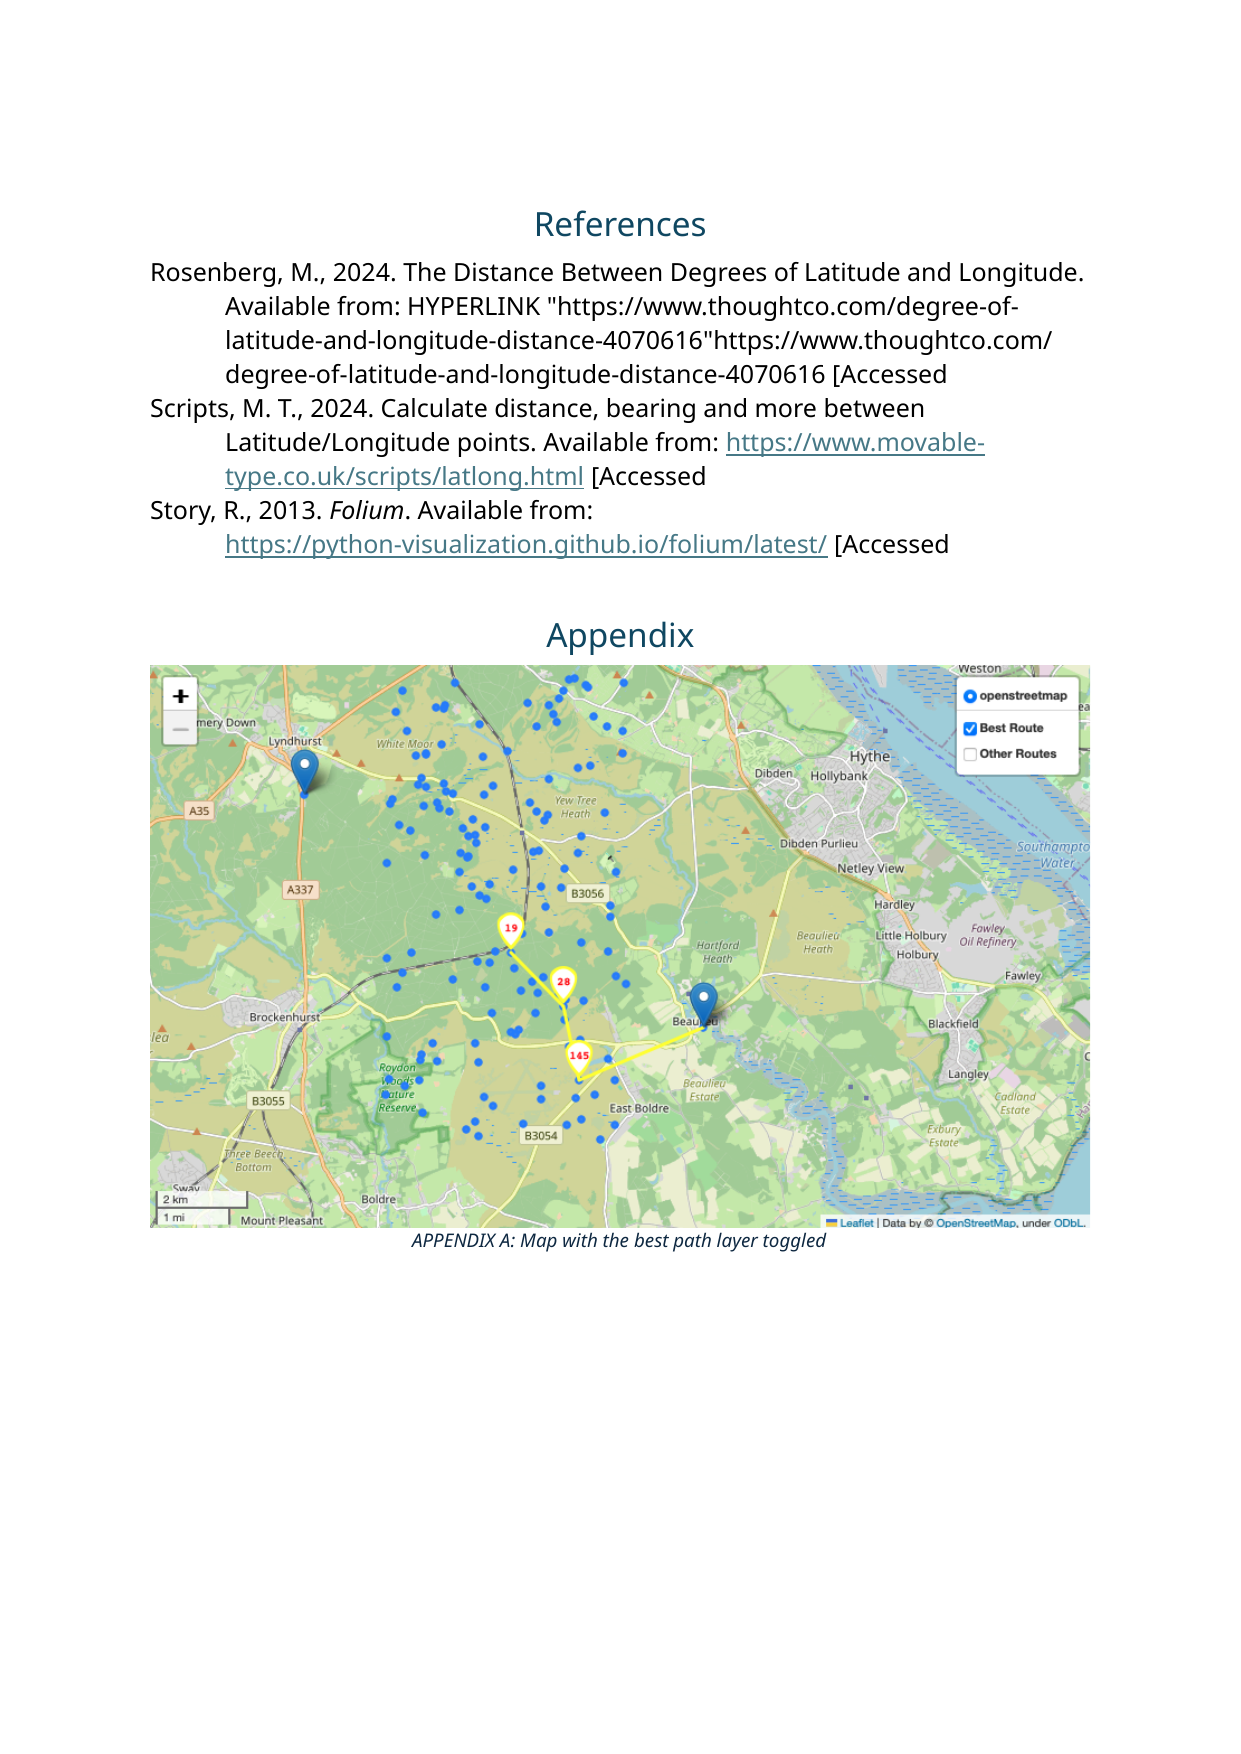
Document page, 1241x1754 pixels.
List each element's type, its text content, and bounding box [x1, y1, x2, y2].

subtitle Appendix [150, 612, 1090, 657]
subtitle References [150, 201, 1090, 246]
text APPENDIX A: Map with the best path layer toggled [150, 1228, 1090, 1253]
picture [150, 665, 1091, 1228]
